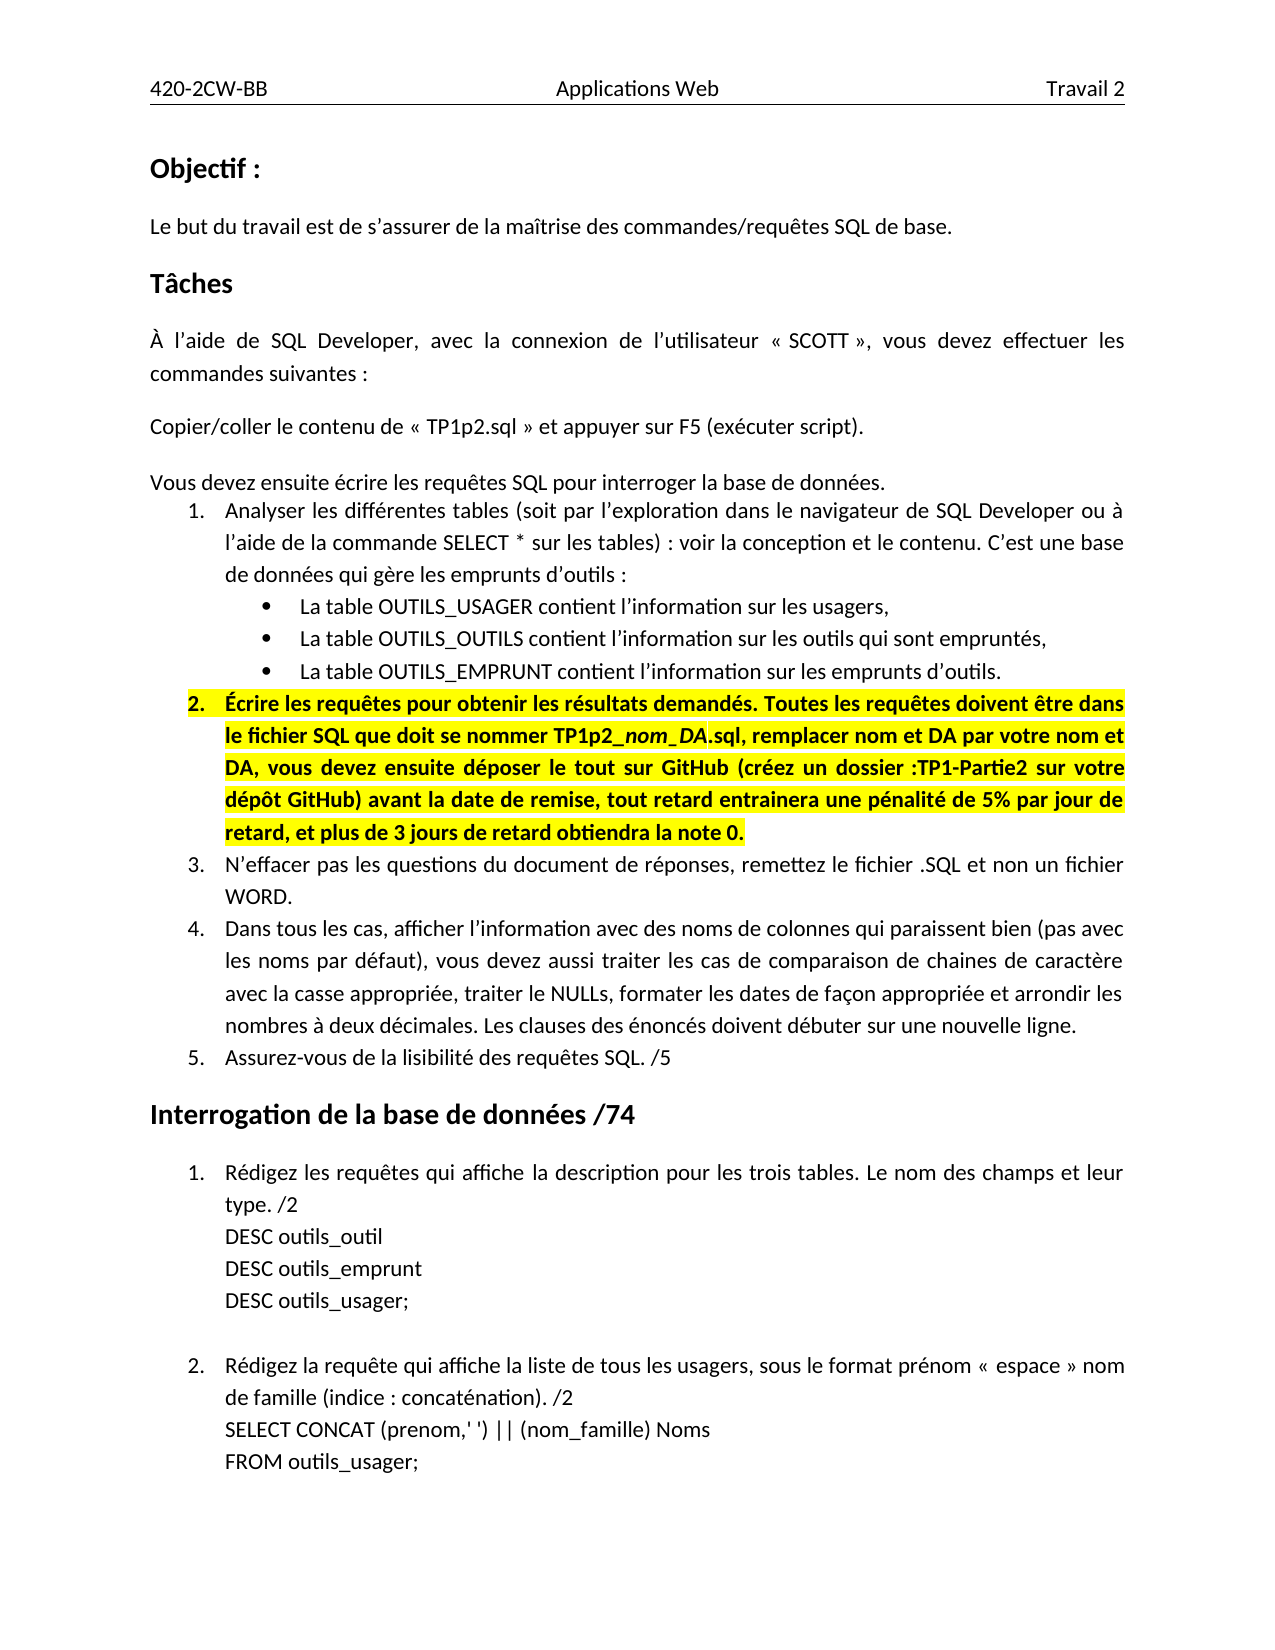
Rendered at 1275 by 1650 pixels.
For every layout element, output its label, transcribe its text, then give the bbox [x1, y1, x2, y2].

text À l’aide de SQL Developer, avec la connexion de l’utilisateur « SCOTT », vous devez effectuer les commandes suivantes : [150, 327, 1125, 387]
text Interrogation de la base de données /74 [150, 1096, 1125, 1132]
list DESC outils_outil [225, 1222, 1125, 1250]
text Vous devez ensuite écrire les requêtes SQL pour interroger la base de données. [150, 468, 1125, 496]
list La table OUTILS_EMPRUNT contient l’information sur les emprunts d’outils. [262, 657, 1125, 685]
text Objectif : [150, 150, 1125, 186]
list Dans tous les cas, afficher l’information avec des noms de colonnes qui paraissent bien (pas avec les noms par défaut), vous devez aussi traiter les cas de comparaison de chaines de caractère avec la casse appropriée, traiter le NULLs, formater les dates de façon appropriée et arrondir les nombres à deux décimales. Les clauses des énoncés doivent débuter sur une nouvelle ligne. [187, 914, 1125, 1039]
list Écrire les requêtes pour obtenir les résultats demandés. Toutes les requêtes doivent être dans le fichier SQL que doit se nommer TP1p2_nom_DA.sql, remplacer nom et DA par votre nom et DA, vous devez ensuite déposer le tout sur GitHub (créez un dossier :TP1-Partie2 sur votre dépôt GitHub) avant la date de remise, tout retard entrainera une pénalité de 5% par jour de retard, et plus de 3 jours de retard obtiendra la note 0. [187, 689, 1125, 846]
list SELECT CONCAT (prenom,' ') || (nom_famille) Noms [225, 1415, 1125, 1443]
list FROM outils_usager; [225, 1447, 1125, 1476]
text Tâches [150, 265, 1125, 300]
text Le but du travail est de s’assurer de la maîtrise des commandes/requêtes SQL de base. [150, 212, 1125, 240]
list DESC outils_emprunt [225, 1254, 1125, 1282]
list Analyser les différentes tables (soit par l’exploration dans le navigateur de SQL Developer ou à l’aide de la commande SELECT * sur les tables) : voir la conception et le contenu. C’est une base de données qui gère les emprunts d’outils : [187, 496, 1125, 588]
list La table OUTILS_OUTILS contient l’information sur les outils qui sont empruntés, [262, 624, 1125, 653]
list N’effacer pas les questions du document de réponses, remettez le fichier .SQL et non un fichier WORD. [187, 850, 1125, 910]
list Rédigez les requêtes qui affiche la description pour les trois tables. Le nom des champs et leur type. /2 [187, 1158, 1125, 1218]
list Assurez-vous de la lisibilité des requêtes SQL. /5 [187, 1043, 1125, 1071]
list Rédigez la requête qui affiche la liste de tous les usagers, sous le format prénom « espace » nom de famille (indice : concaténation). /2 [187, 1351, 1125, 1411]
text Copier/coller le contenu de « TP1p2.sql » et appuyer sur F5 (exécuter script). [150, 412, 1125, 440]
list DESC outils_usager; [225, 1287, 1125, 1314]
list La table OUTILS_USAGER contient l’information sur les usagers, [262, 592, 1125, 620]
